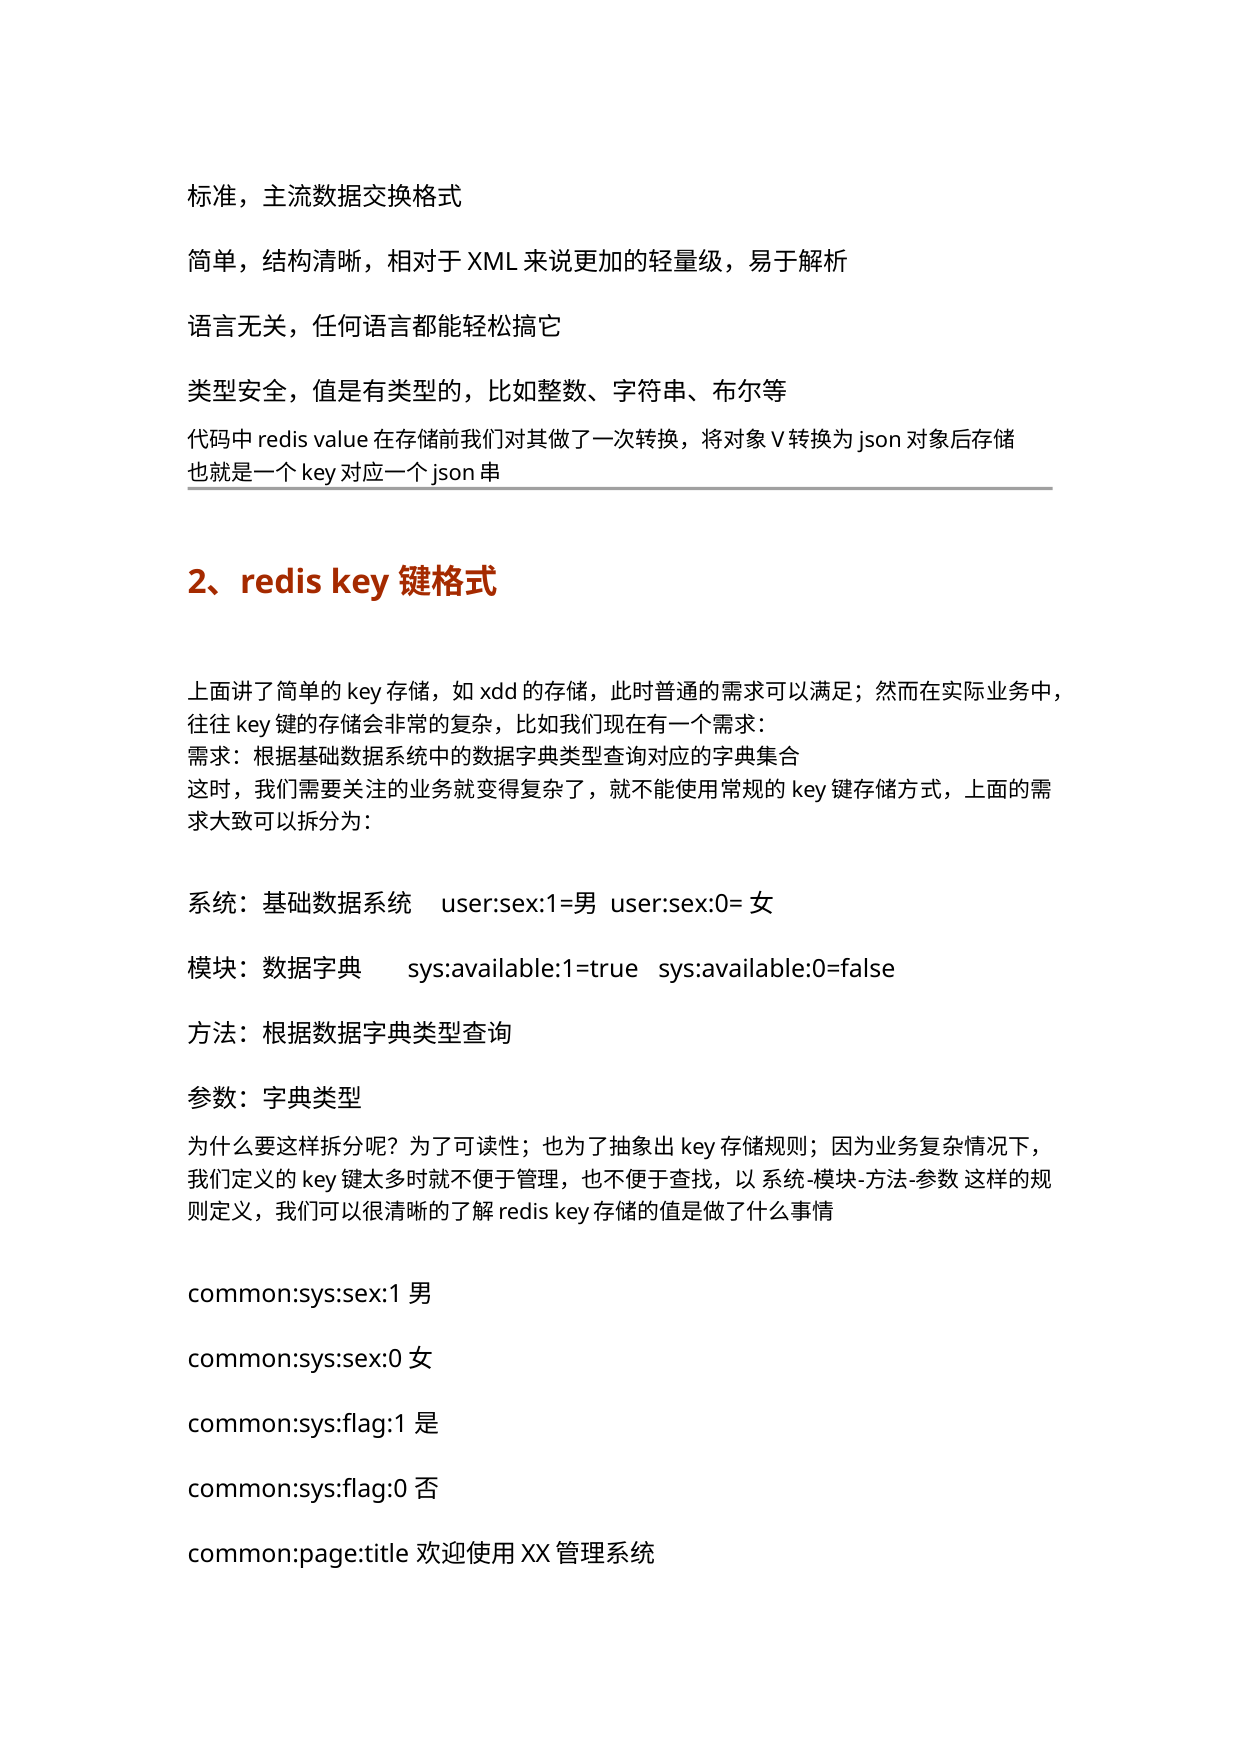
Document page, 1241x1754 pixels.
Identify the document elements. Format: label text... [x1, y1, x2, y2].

text 为什么要这样拆分呢？为了可读性；也为了抽象出key存储规则；因为业务复杂情况下，我们定义的key键太多时就不便于管理，也不便于查找，以 系统-模块-方法-参数 这样的规则定义，我们可以很清晰的了解redis key存储的值是做了什么事情 [187, 1129, 1053, 1226]
text common:page:title 欢迎使用XX管理系统 [187, 1519, 1053, 1584]
text 简单，结构清晰，相对于XML来说更加的轻量级，易于解析 [187, 227, 1053, 292]
text 这时，我们需要关注的业务就变得复杂了，就不能使用常规的key键存储方式，上面的需求大致可以拆分为： [187, 771, 1053, 836]
text 参数：字典类型 [187, 1064, 1053, 1129]
text 上面讲了简单的key存储，如 xdd的存储，此时普通的需求可以满足；然而在实际业务中，往往key键的存储会非常的复杂，比如我们现在有一个需求： [187, 674, 1053, 739]
text 模块：数据字典 sys:available:1=true sys:available:0=false [187, 934, 1053, 999]
text 类型安全，值是有类型的，比如整数、字符串、布尔等 [187, 357, 1053, 422]
text 需求：根据基础数据系统中的数据字典类型查询对应的字典集合 [187, 739, 1053, 771]
text 系统：基础数据系统 user:sex:1=男 user:sex:0= 女 [187, 869, 1053, 934]
text common:sys:flag:1 是 [187, 1389, 1053, 1454]
text common:sys:sex:1 男 [187, 1259, 1053, 1324]
text 代码中redis value在存储前我们对其做了一次转换，将对象V转换为json对象后存储 [187, 422, 1053, 454]
text 也就是一个key对应一个json串 [187, 454, 1053, 486]
text 标准，主流数据交换格式 [187, 162, 1053, 227]
text 方法：根据数据字典类型查询 [187, 999, 1053, 1064]
subtitle 2、redis key 键格式 [187, 547, 1053, 612]
text 语言无关，任何语言都能轻松搞它 [187, 292, 1053, 357]
text common:sys:sex:0 女 [187, 1324, 1053, 1389]
text common:sys:flag:0 否 [187, 1454, 1053, 1519]
